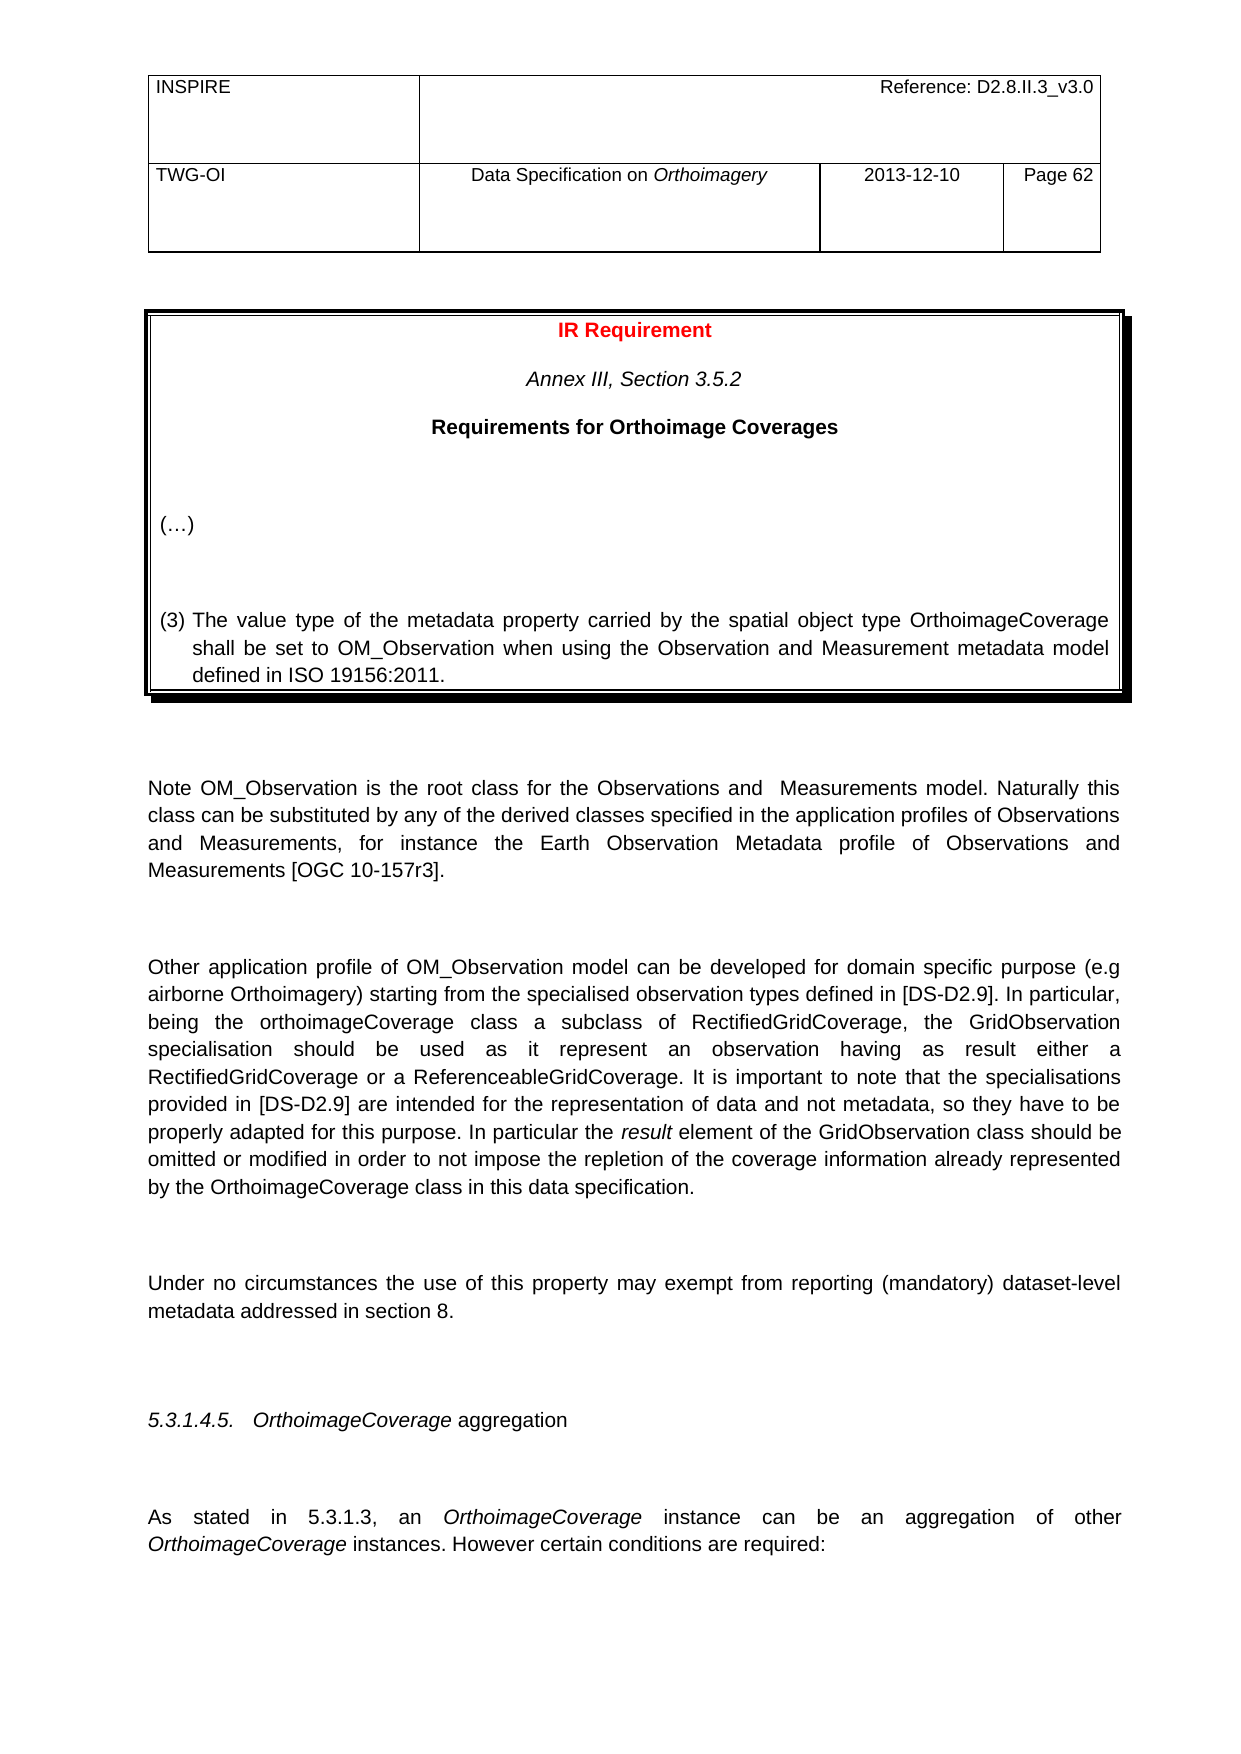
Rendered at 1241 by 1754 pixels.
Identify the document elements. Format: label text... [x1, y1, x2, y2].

text Annex III, Section 3.5.2 [151, 358, 1119, 390]
text (…) [151, 503, 1119, 535]
text Under no circumstances the use of this property may exempt from reporting (mandatory) dataset-level metadata addressed in section 8. [148, 1271, 1122, 1323]
text Note OM_Observation is the root class for the Observations and Measurements model. Naturally this class can be substituted by any of the derived classes specified in the application profiles of Observations and Measurements, for instance the Earth Observation Metadata profile of Observations and Measurements [OGC 10-157r3]. [148, 775, 1122, 882]
text IR Requirement [151, 316, 1119, 342]
text (3) The value type of the metadata property carried by the spatial object type OrthoimageCoverage shall be set to OM_Observation when using the Observation and Measurement metadata model defined in ISO 19156:2011. [151, 599, 1119, 689]
text As stated in 5.3.1.3, an OrthoimageCoverage instance can be an aggregation of other OrthoimageCoverage instances. However certain conditions are required: [148, 1504, 1122, 1556]
text Other application profile of OM_Observation model can be developed for domain specific purpose (e.g airborne Orthoimagery) starting from the specialised observation types defined in [DS-D2.9]. In particular, being the orthoimageCoverage class a subclass of RectifiedGridCoverage, the GridObservation specialisation should be used as it represent an observation having as result either a RectifiedGridCoverage or a ReferenceableGridCoverage. It is important to note that the specialisations provided in [DS-D2.9] are intended for the representation of data and not metadata, so they have to be properly adapted for this purpose. In particular the result element of the GridObservation class should be omitted or modified in order to not impose the repletion of the coverage information already represented by the OrthoimageCoverage class in this data specification. [148, 954, 1122, 1198]
subtitle OrthoimageCoverage aggregation [148, 1408, 1122, 1432]
text Requirements for Orthoimage Coverages [151, 406, 1119, 439]
